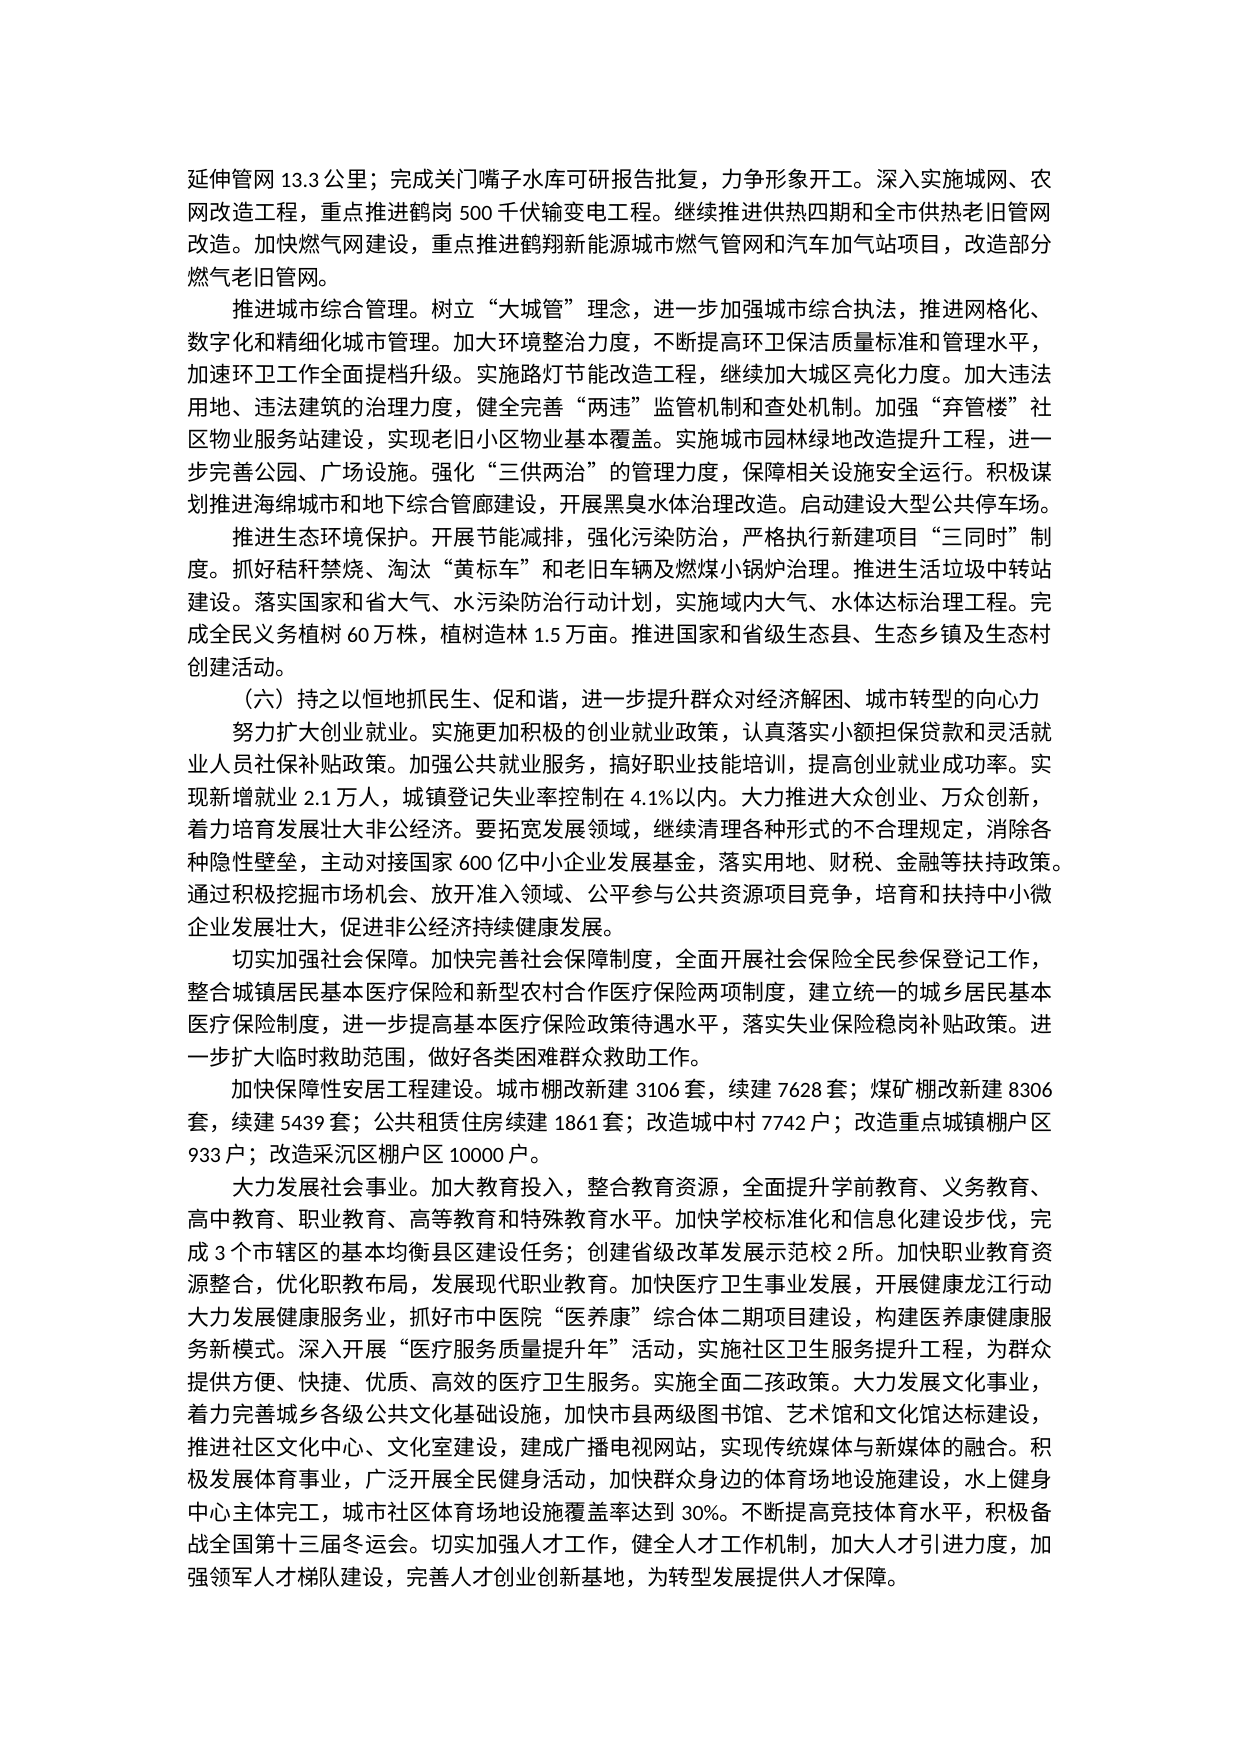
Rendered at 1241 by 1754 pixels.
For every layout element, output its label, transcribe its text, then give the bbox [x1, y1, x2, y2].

text 大力发展社会事业。加大教育投入，整合教育资源，全面提升学前教育、义务教育、高中教育、职业教育、高等教育和特殊教育水平。加快学校标准化和信息化建设步伐，完成3个市辖区的基本均衡县区建设任务；创建省级改革发展示范校2所。加快职业教育资源整合，优化职教布局，发展现代职业教育。加快医疗卫生事业发展，开展健康龙江行动，大力发展健康服务业，抓好市中医院“医养康”综合体二期项目建设，构建医养康健康服务新模式。深入开展“医疗服务质量提升年”活动，实施社区卫生服务提升工程，为群众提供方便、快捷、优质、高效的医疗卫生服务。实施全面二孩政策。大力发展文化事业，着力完善城乡各级公共文化基础设施，加快市县两级图书馆、艺术馆和文化馆达标建设，推进社区文化中心、文化室建设，建成广播电视网站，实现传统媒体与新媒体的融合。积极发展体育事业，广泛开展全民健身活动，加快群众身边的体育场地设施建设，水上健身中心主体完工，城市社区体育场地设施覆盖率达到30%。不断提高竞技体育水平，积极备战全国第十三届冬运会。切实加强人才工作，健全人才工作机制，加大人才引进力度，加强领军人才梯队建设，完善人才创业创新基地，为转型发展提供人才保障。 [187, 1169, 1053, 1592]
text （六）持之以恒地抓民生、促和谐，进一步提升群众对经济解困、城市转型的向心力 [187, 682, 1053, 714]
text 切实加强社会保障。加快完善社会保障制度，全面开展社会保险全民参保登记工作，整合城镇居民基本医疗保险和新型农村合作医疗保险两项制度，建立统一的城乡居民基本医疗保险制度，进一步提高基本医疗保险政策待遇水平，落实失业保险稳岗补贴政策。进一步扩大临时救助范围，做好各类困难群众救助工作。 [187, 942, 1053, 1072]
text 努力扩大创业就业。实施更加积极的创业就业政策，认真落实小额担保贷款和灵活就业人员社保补贴政策。加强公共就业服务，搞好职业技能培训，提高创业就业成功率。实现新增就业2.1万人，城镇登记失业率控制在4.1%以内。大力推进大众创业、万众创新，着力培育发展壮大非公经济。要拓宽发展领域，继续清理各种形式的不合理规定，消除各种隐性壁垒，主动对接国家600亿中小企业发展基金，落实用地、财税、金融等扶持政策。通过积极挖掘市场机会、放开准入领域、公平参与公共资源项目竞争，培育和扶持中小微企业发展壮大，促进非公经济持续健康发展。 [187, 714, 1053, 942]
text 推进生态环境保护。开展节能减排，强化污染防治，严格执行新建项目“三同时”制度。抓好秸秆禁烧、淘汰“黄标车”和老旧车辆及燃煤小锅炉治理。推进生活垃圾中转站建设。落实国家和省大气、水污染防治行动计划，实施域内大气、水体达标治理工程。完成全民义务植树60万株，植树造林1.5万亩。推进国家和省级生态县、生态乡镇及生态村创建活动。 [187, 519, 1053, 682]
text 加快保障性安居工程建设。城市棚改新建3106套，续建7628套；煤矿棚改新建8306套，续建5439套；公共租赁住房续建1861套；改造城中村7742户；改造重点城镇棚户区933户；改造采沉区棚户区10000户。 [187, 1072, 1053, 1169]
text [187, 162, 1053, 292]
text 推进城市综合管理。树立“大城管”理念，进一步加强城市综合执法，推进网格化、数字化和精细化城市管理。加大环境整治力度，不断提高环卫保洁质量标准和管理水平，加速环卫工作全面提档升级。实施路灯节能改造工程，继续加大城区亮化力度。加大违法用地、违法建筑的治理力度，健全完善“两违”监管机制和查处机制。加强“弃管楼”社区物业服务站建设，实现老旧小区物业基本覆盖。实施城市园林绿地改造提升工程，进一步完善公园、广场设施。强化“三供两治”的管理力度，保障相关设施安全运行。积极谋划推进海绵城市和地下综合管廊建设，开展黑臭水体治理改造。启动建设大型公共停车场。 [187, 292, 1053, 519]
